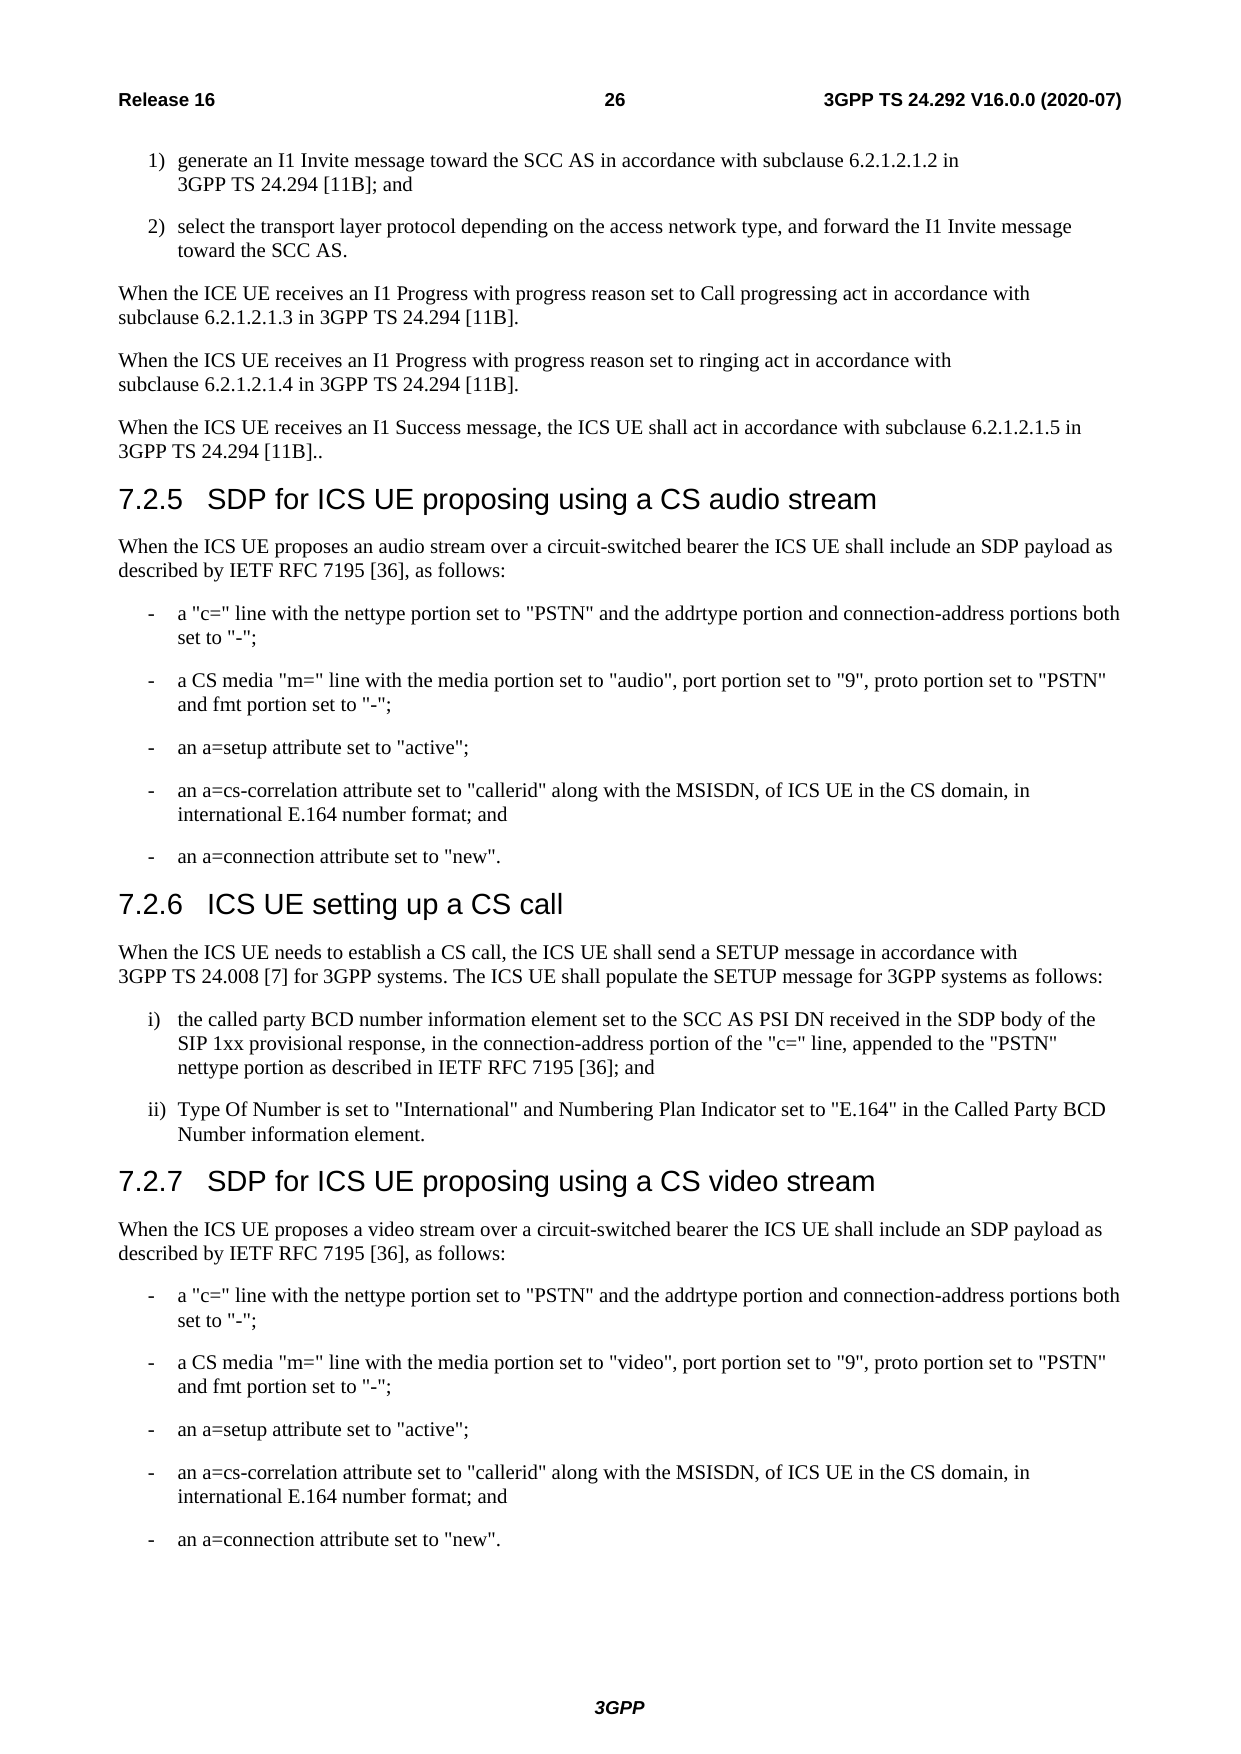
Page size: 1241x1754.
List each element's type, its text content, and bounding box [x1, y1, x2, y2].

subtitle 7.2.5 SDP for ICS UE proposing using a CS audio stream [118, 482, 1122, 515]
text - an a=setup attribute set to "active"; [148, 1417, 1122, 1441]
text When the ICS UE proposes a video stream over a circuit-switched bearer the ICS UE shall include an SDP payload as described by IETF RFC 7195 [36], as follows: [118, 1217, 1122, 1265]
text - an a=setup attribute set to "active"; [148, 735, 1122, 759]
text When the ICS UE needs to establish a CS call, the ICS UE shall send a SETUP message in accordance with 3GPP TS 24.008 [7] for 3GPP systems. The ICS UE shall populate the SETUP message for 3GPP systems as follows: [118, 939, 1122, 988]
subtitle 7.2.7 SDP for ICS UE proposing using a CS video stream [118, 1164, 1122, 1198]
text 1) generate an I1 Invite message toward the SCC AS in accordance with subclause 6.2.1.2.1.2 in 3GPP TS 24.294 [11B]; and [148, 147, 1122, 196]
subtitle 7.2.6 ICS UE setting up a CS call [118, 887, 1122, 921]
text When the ICS UE receives an I1 Progress with progress reason set to ringing act in accordance with subclause 6.2.1.2.1.4 in 3GPP TS 24.294 [11B]. [118, 348, 1122, 396]
text When the ICS UE receives an I1 Success message, the ICS UE shall act in accordance with subclause 6.2.1.2.1.5 in 3GPP TS 24.294 [11B].. [118, 415, 1122, 463]
text ii) Type Of Number is set to "International" and Numbering Plan Indicator set to "E.164" in the Called Party BCD Number information element. [148, 1097, 1122, 1146]
text - an a=connection attribute set to "new". [148, 1527, 1122, 1551]
text - an a=connection attribute set to "new". [148, 844, 1122, 868]
text - an a=cs-correlation attribute set to "callerid" along with the MSISDN, of ICS UE in the CS domain, in international E.164 number format; and [148, 1460, 1122, 1508]
text 2) select the transport layer protocol depending on the access network type, and forward the I1 Invite message toward the SCC AS. [148, 214, 1122, 262]
text - a "c=" line with the nettype portion set to "PSTN" and the addrtype portion and connection-address portions both set to "-"; [148, 1283, 1122, 1332]
text When the ICS UE proposes an audio stream over a circuit-switched bearer the ICS UE shall include an SDP payload as described by IETF RFC 7195 [36], as follows: [118, 534, 1122, 582]
text i) the called party BCD number information element set to the SCC AS PSI DN received in the SDP body of the SIP 1xx provisional response, in the connection-address portion of the "c=" line, appended to the "PSTN" nettype portion as described in IETF RFC 7195 [36]; and [148, 1006, 1122, 1079]
text - a CS media "m=" line with the media portion set to "audio", port portion set to "9", proto portion set to "PSTN" and fmt portion set to "-"; [148, 668, 1122, 716]
text When the ICE UE receives an I1 Progress with progress reason set to Call progressing act in accordance with subclause 6.2.1.2.1.3 in 3GPP TS 24.294 [11B]. [118, 281, 1122, 329]
text - a CS media "m=" line with the media portion set to "video", port portion set to "9", proto portion set to "PSTN" and fmt portion set to "-"; [148, 1350, 1122, 1398]
text - a "c=" line with the nettype portion set to "PSTN" and the addrtype portion and connection-address portions both set to "-"; [148, 601, 1122, 649]
text - an a=cs-correlation attribute set to "callerid" along with the MSISDN, of ICS UE in the CS domain, in international E.164 number format; and [148, 778, 1122, 826]
